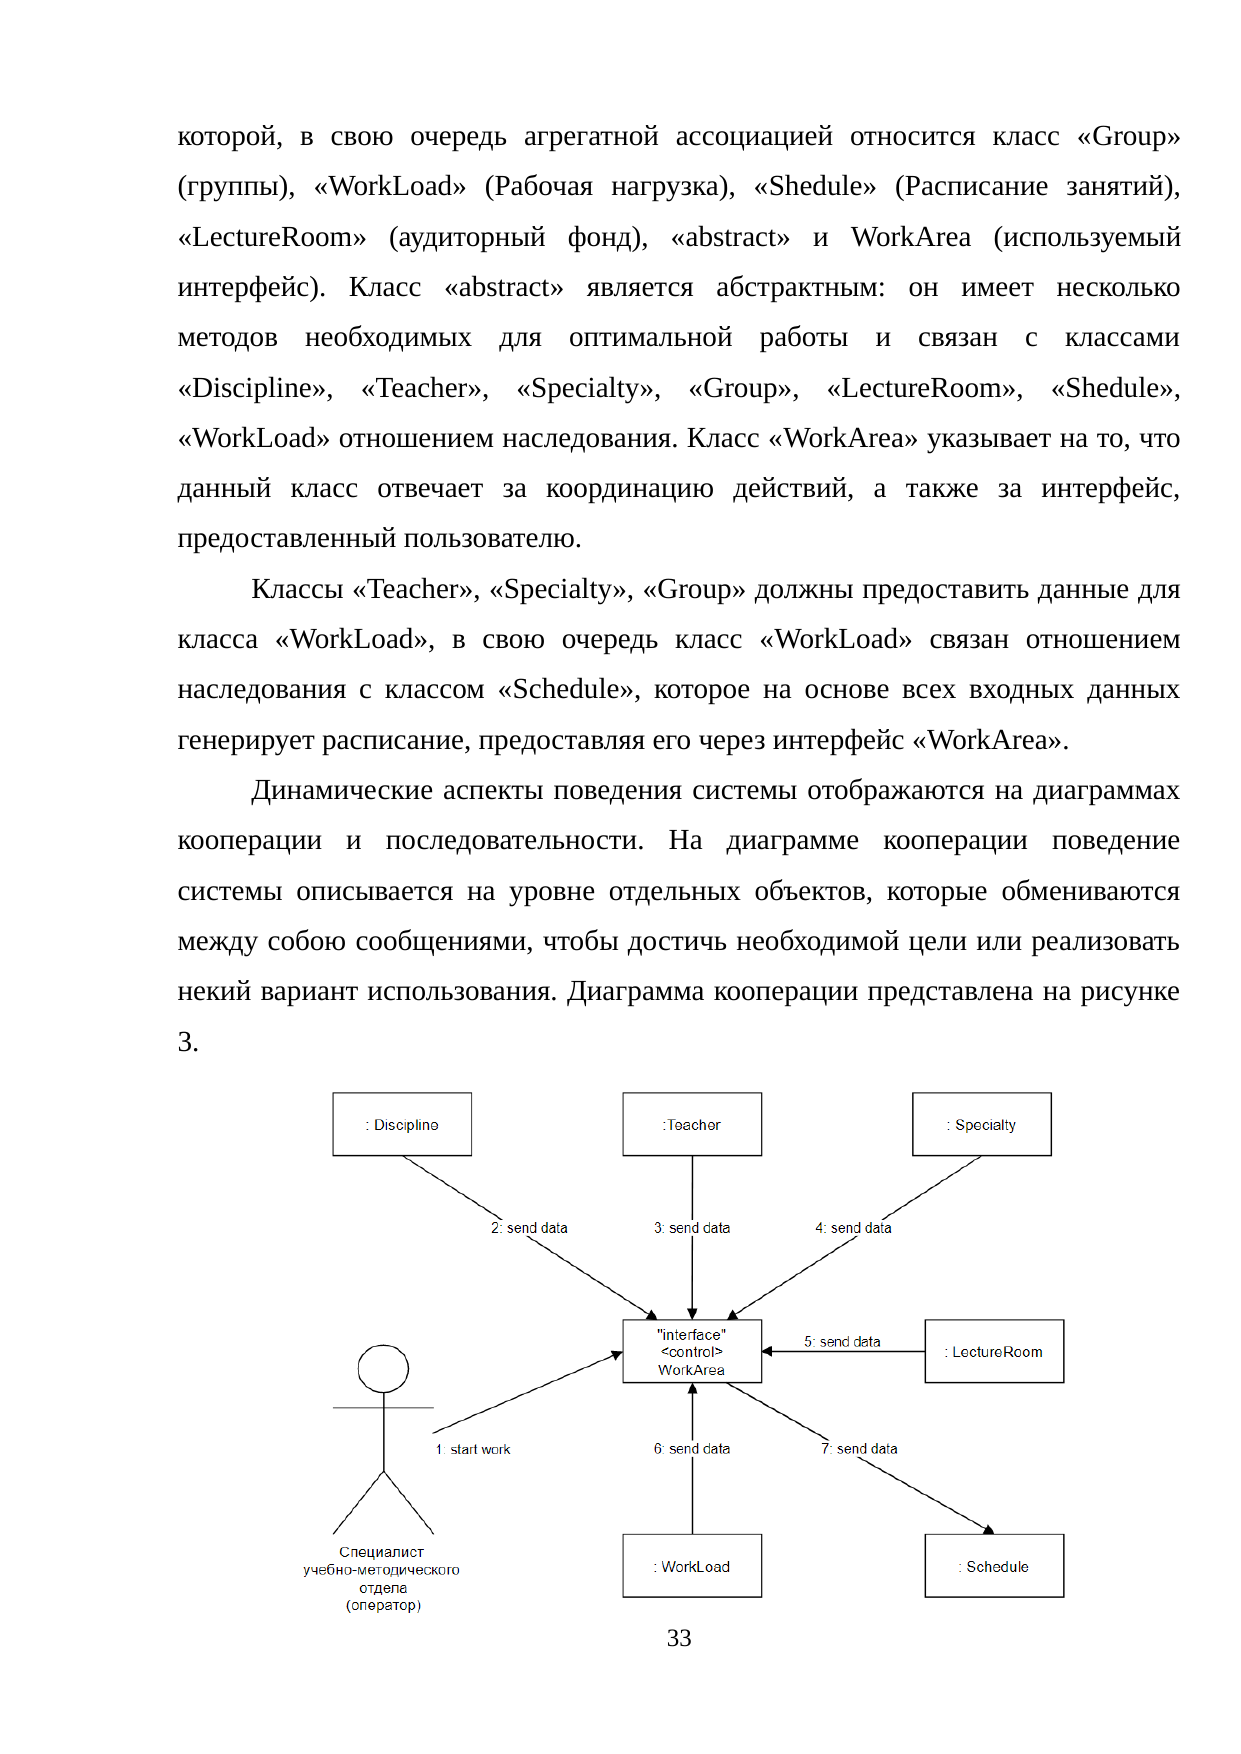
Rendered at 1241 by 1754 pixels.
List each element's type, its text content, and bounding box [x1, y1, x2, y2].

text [177, 118, 1181, 554]
text Классы «Teacher», «Specialty», «Group» должны предоставить данные для класса «WorkLoad», в свою очередь класс «WorkLoad» связан отношением наследования с классом «Schedule», которое на основе всех входных данных генерирует расписание, предоставляя его через интерфейс «WorkArea». [177, 571, 1181, 755]
text Динамические аспекты поведения системы отображаются на диаграммах кооперации и последовательности. На диаграмме кооперации поведение системы описывается на уровне отдельных объектов, которые обмениваются между собою сообщениями, чтобы достичь необходимой цели или реализовать некий вариант использования. Диаграмма кооперации представлена на рисунке 3. [177, 772, 1181, 1057]
picture [286, 1074, 1073, 1621]
